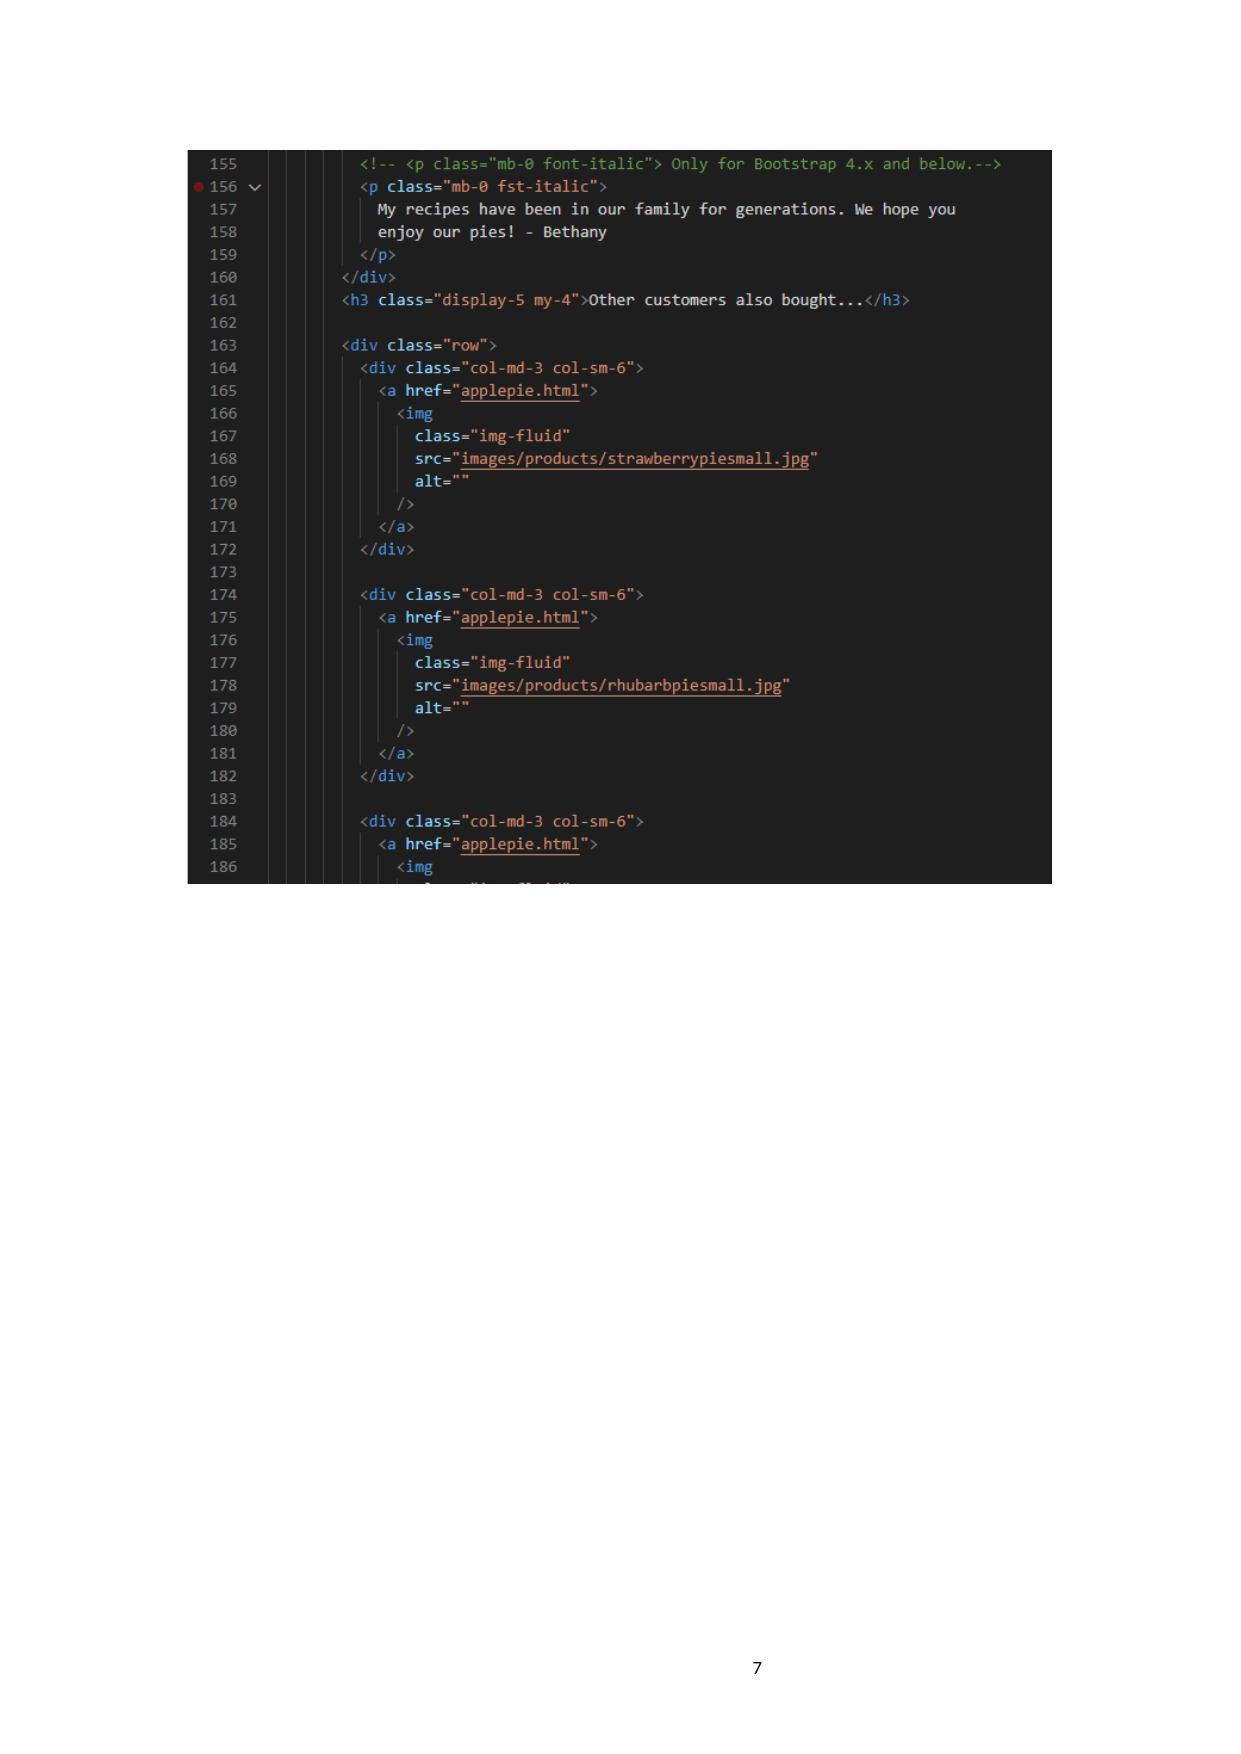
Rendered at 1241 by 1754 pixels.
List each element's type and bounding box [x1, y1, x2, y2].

picture [187, 150, 1052, 884]
